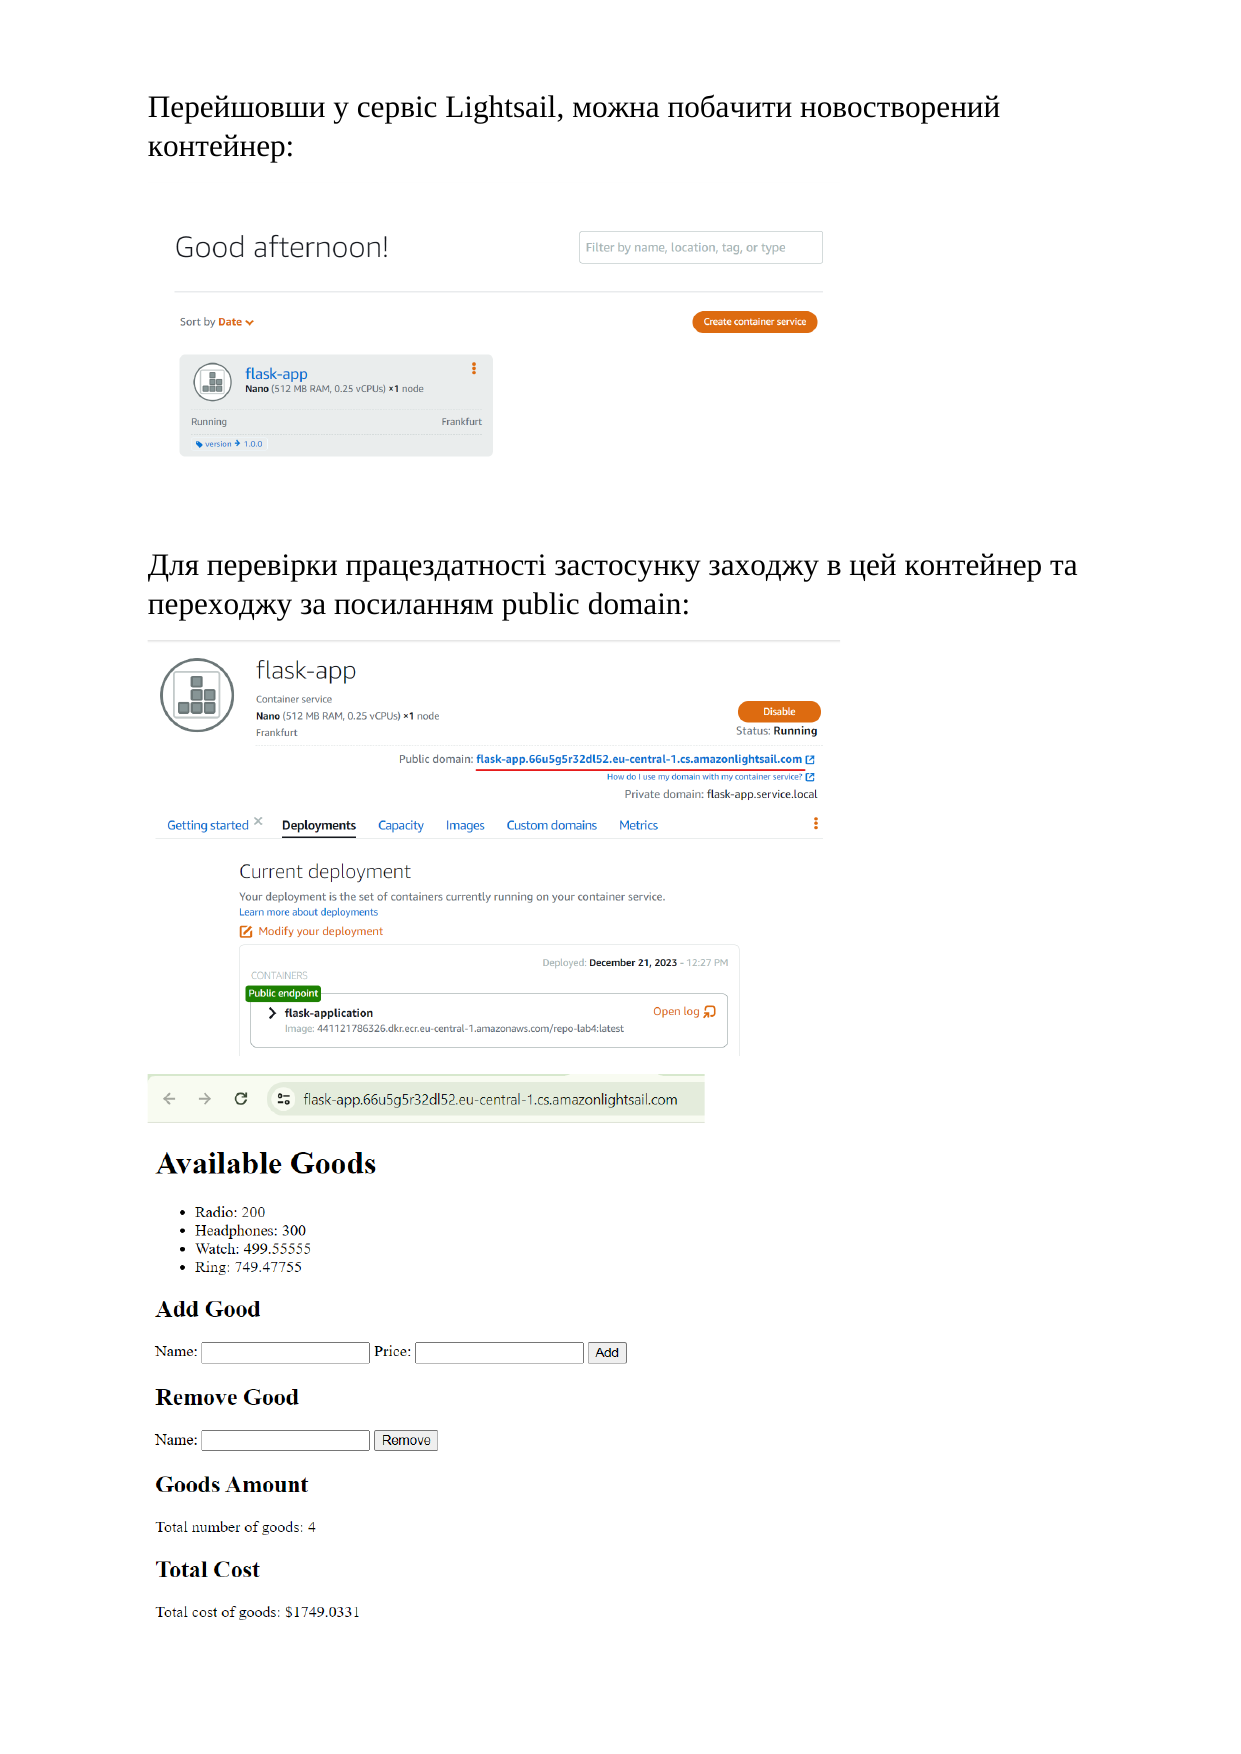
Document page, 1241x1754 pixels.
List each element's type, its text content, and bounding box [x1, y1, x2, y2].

text Для перевірки працездатності застосунку заходжу в цей контейнер та переходжу за посиланням public domain: [148, 547, 1152, 621]
picture [147, 640, 841, 1056]
picture [147, 1074, 705, 1639]
text Перейшовши у сервіс Lightsail, можна побачити новостворений контейнер: [148, 88, 1152, 163]
picture [147, 182, 841, 473]
